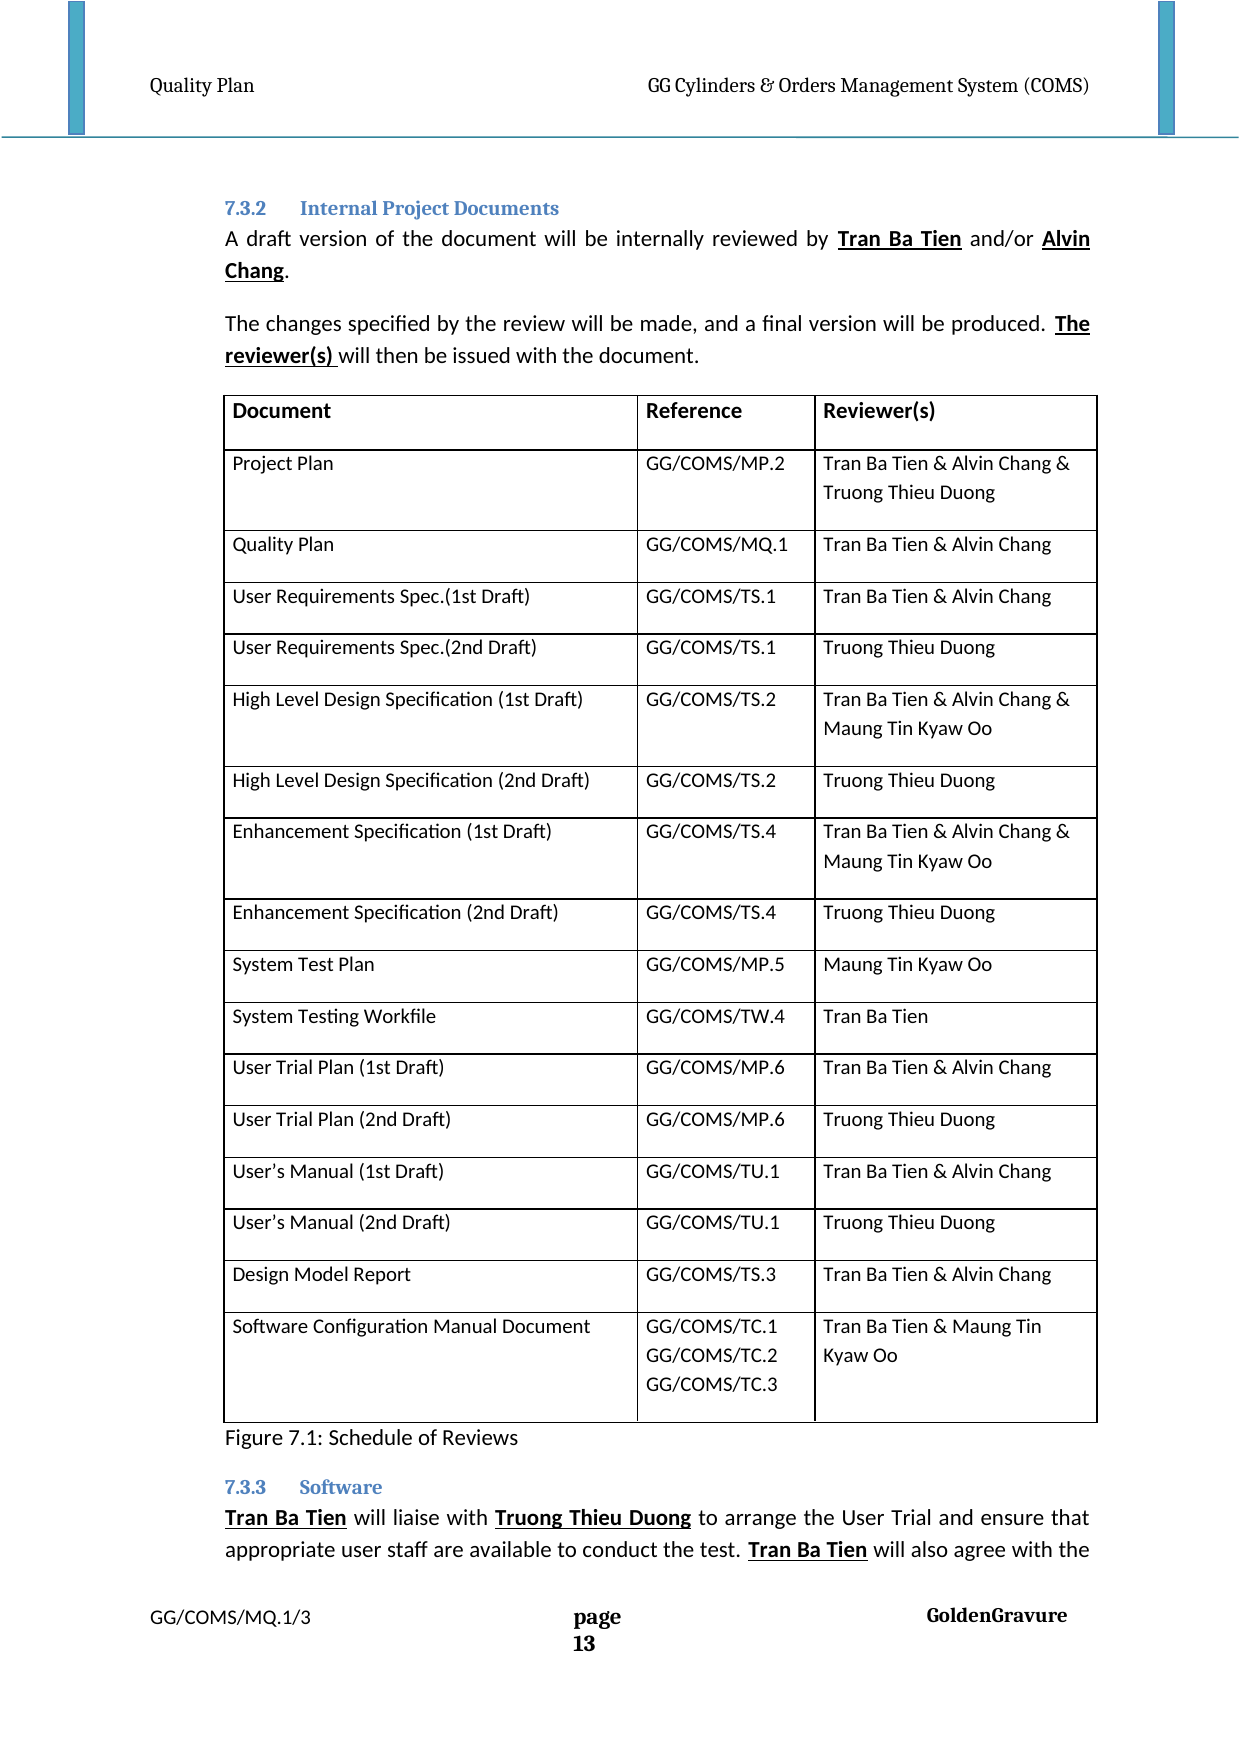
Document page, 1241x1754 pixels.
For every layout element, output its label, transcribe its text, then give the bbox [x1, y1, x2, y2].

table_cell User Requirements Spec.(1st Draft) [225, 583, 637, 633]
table_cell Truong Thieu Duong [816, 1210, 1096, 1260]
table_cell System Test Plan [225, 951, 637, 1001]
table_cell Tran Ba Tien & Alvin Chang [816, 1158, 1096, 1208]
table_cell GG/COMS/MP.5 [638, 951, 814, 1001]
table_cell Truong Thieu Duong [816, 767, 1096, 817]
table_cell User Requirements Spec.(2nd Draft) [225, 635, 637, 685]
table_cell GG/COMS/TC.1 GG/COMS/TC.2 GG/COMS/TC.3 [638, 1313, 814, 1421]
table_cell Truong Thieu Duong [816, 635, 1096, 685]
table_cell Tran Ba Tien & Alvin Chang & Maung Tin Kyaw Oo [816, 686, 1096, 766]
table_cell User Trial Plan (2nd Draft) [225, 1106, 637, 1156]
table_cell Tran Ba Tien & Maung Tin Kyaw Oo [816, 1313, 1096, 1421]
subtitle 7.3.3 Software [150, 1476, 1090, 1500]
table_cell GG/COMS/TS.1 [638, 583, 814, 633]
text The changes specified by the review will be made, and a final version will be produced. The reviewer(s) will then be issued with the document. [225, 309, 1090, 369]
table_cell Design Model Report [225, 1261, 637, 1311]
table_cell User’s Manual (1st Draft) [225, 1158, 637, 1208]
table_cell Software Configuration Manual Document [225, 1313, 637, 1421]
table_cell GG/COMS/MQ.1 [638, 531, 814, 581]
table_cell GG/COMS/TU.1 [638, 1158, 814, 1208]
table_cell Tran Ba Tien & Alvin Chang & Maung Tin Kyaw Oo [816, 819, 1096, 898]
table_cell Truong Thieu Duong [816, 900, 1096, 950]
table_cell GG/COMS/TU.1 [638, 1210, 814, 1260]
table_cell GG/COMS/MP.6 [638, 1106, 814, 1156]
table_cell High Level Design Specification (1st Draft) [225, 686, 637, 766]
table_cell Maung Tin Kyaw Oo [816, 951, 1096, 1001]
table_cell Tran Ba Tien & Alvin Chang [816, 583, 1096, 633]
table_cell Tran Ba Tien & Alvin Chang & Truong Thieu Duong [816, 451, 1096, 530]
table_cell Enhancement Specification (1st Draft) [225, 819, 637, 898]
table_cell Tran Ba Tien & Alvin Chang [816, 1261, 1096, 1311]
table_cell GG/COMS/TS.2 [638, 767, 814, 817]
table_cell Enhancement Specification (2nd Draft) [225, 900, 637, 950]
table_cell GG/COMS/MP.6 [638, 1055, 814, 1105]
table_cell System Testing Workfile [225, 1003, 637, 1053]
table_cell GG/COMS/TS.1 [638, 635, 814, 685]
table_cell Project Plan [225, 451, 637, 530]
table_cell GG/COMS/TW.4 [638, 1003, 814, 1053]
table_header Reference [638, 396, 814, 449]
table_cell GG/COMS/TS.3 [638, 1261, 814, 1311]
table_cell GG/COMS/MP.2 [638, 451, 814, 530]
table_cell GG/COMS/TS.4 [638, 900, 814, 950]
table_cell Tran Ba Tien [816, 1003, 1096, 1053]
table_cell GG/COMS/TS.4 [638, 819, 814, 898]
table_header Document [225, 396, 637, 449]
table_cell High Level Design Specification (2nd Draft) [225, 767, 637, 817]
table_cell Truong Thieu Duong [816, 1106, 1096, 1156]
text A draft version of the document will be internally reviewed by Tran Ba Tien and/or Alvin Chang. [225, 224, 1090, 284]
table_cell GG/COMS/TS.2 [638, 686, 814, 766]
table_cell Tran Ba Tien & Alvin Chang [816, 531, 1096, 581]
table_cell Tran Ba Tien & Alvin Chang [816, 1055, 1096, 1105]
table_cell User Trial Plan (1st Draft) [225, 1055, 637, 1105]
subtitle 7.3.2 Internal Project Documents [150, 197, 1090, 221]
table_header Reviewer(s) [816, 396, 1096, 449]
table_cell User’s Manual (2nd Draft) [225, 1210, 637, 1260]
table_cell Quality Plan [225, 531, 637, 581]
text Figure 7.1: Schedule of Reviews [150, 1423, 1090, 1451]
